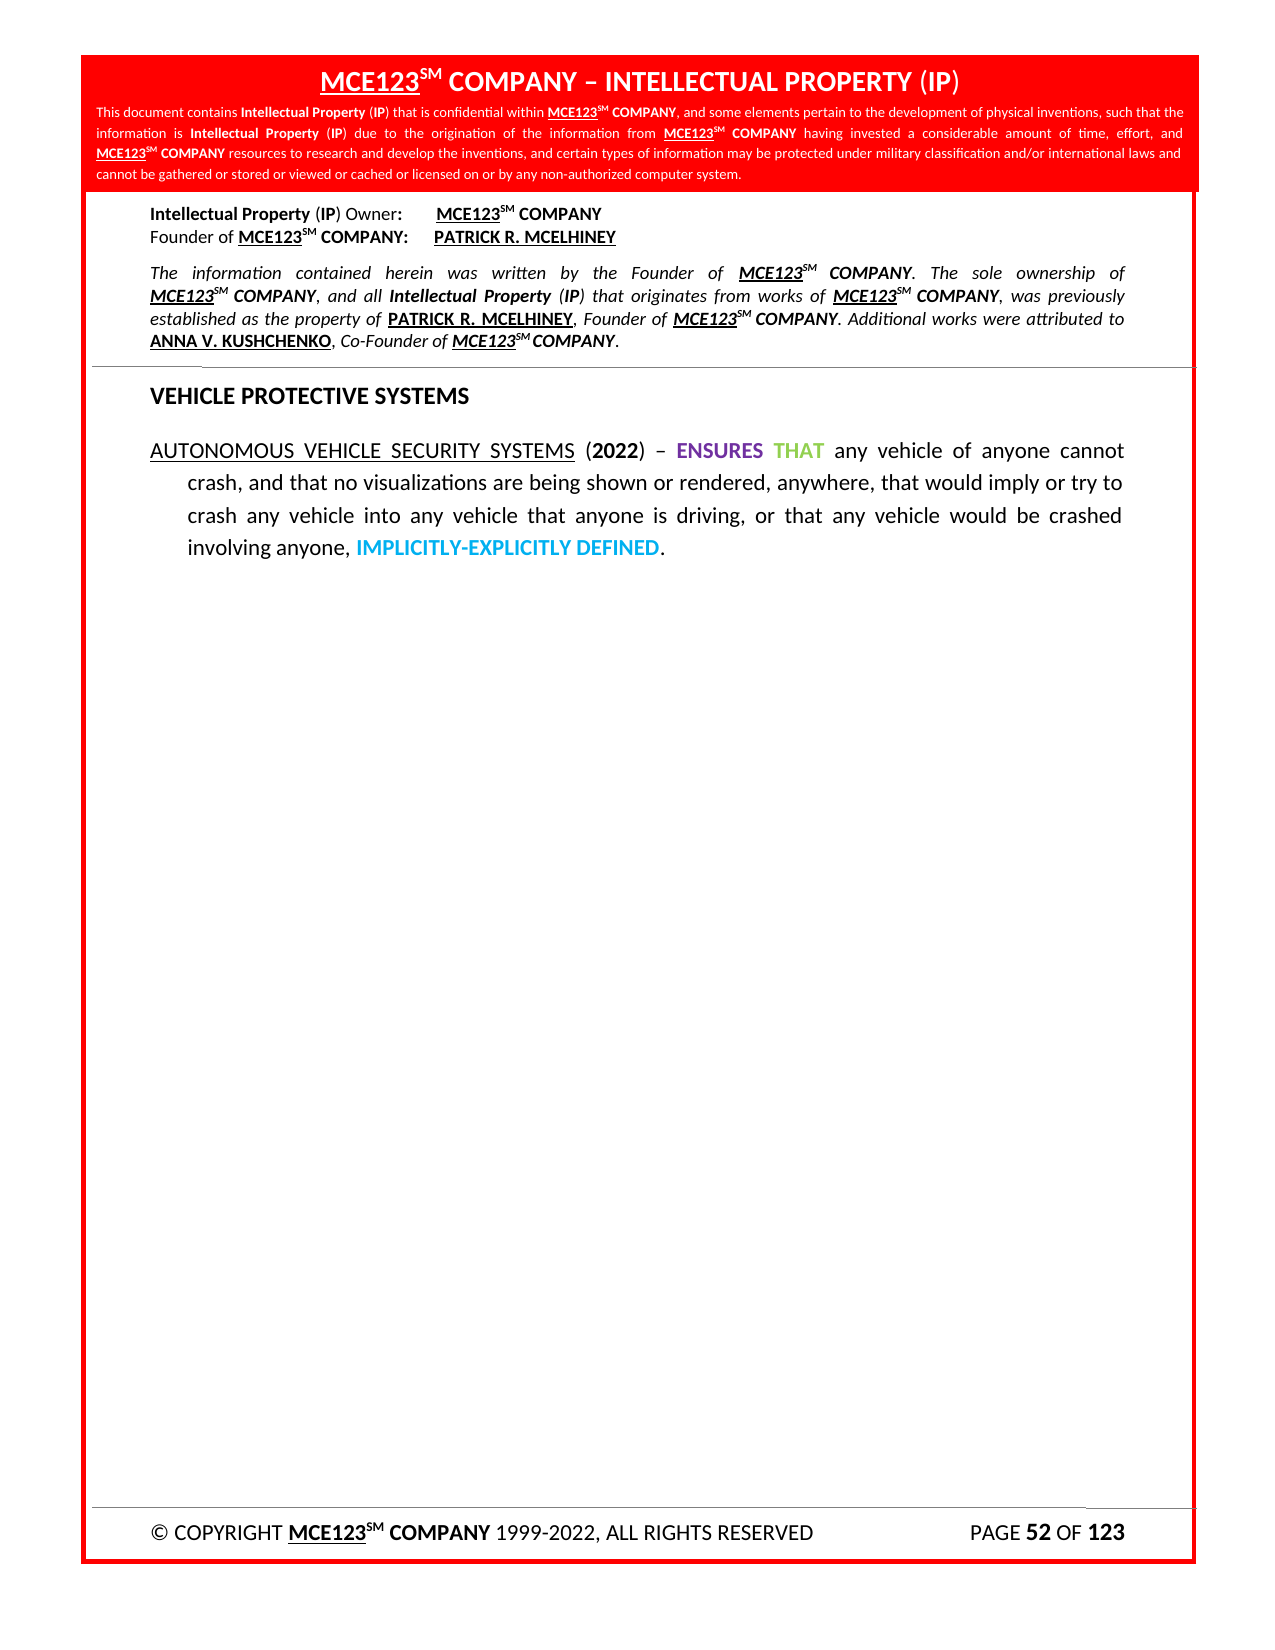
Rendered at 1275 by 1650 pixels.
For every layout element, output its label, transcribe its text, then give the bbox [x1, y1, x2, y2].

text AUTONOMOUS VEHICLE SECURITY SYSTEMS (2022) – ENSURES THAT any vehicle of anyone cannot crash, and that no visualizations are being shown or rendered, anywhere, that would imply or try to crash any vehicle into any vehicle that anyone is driving, or that any vehicle would be crashed involving anyone, IMPLICITLY-EXPLICITLY DEFINED. [150, 436, 1125, 561]
text VEHICLE PROTECTIVE SYSTEMS [150, 381, 1125, 411]
